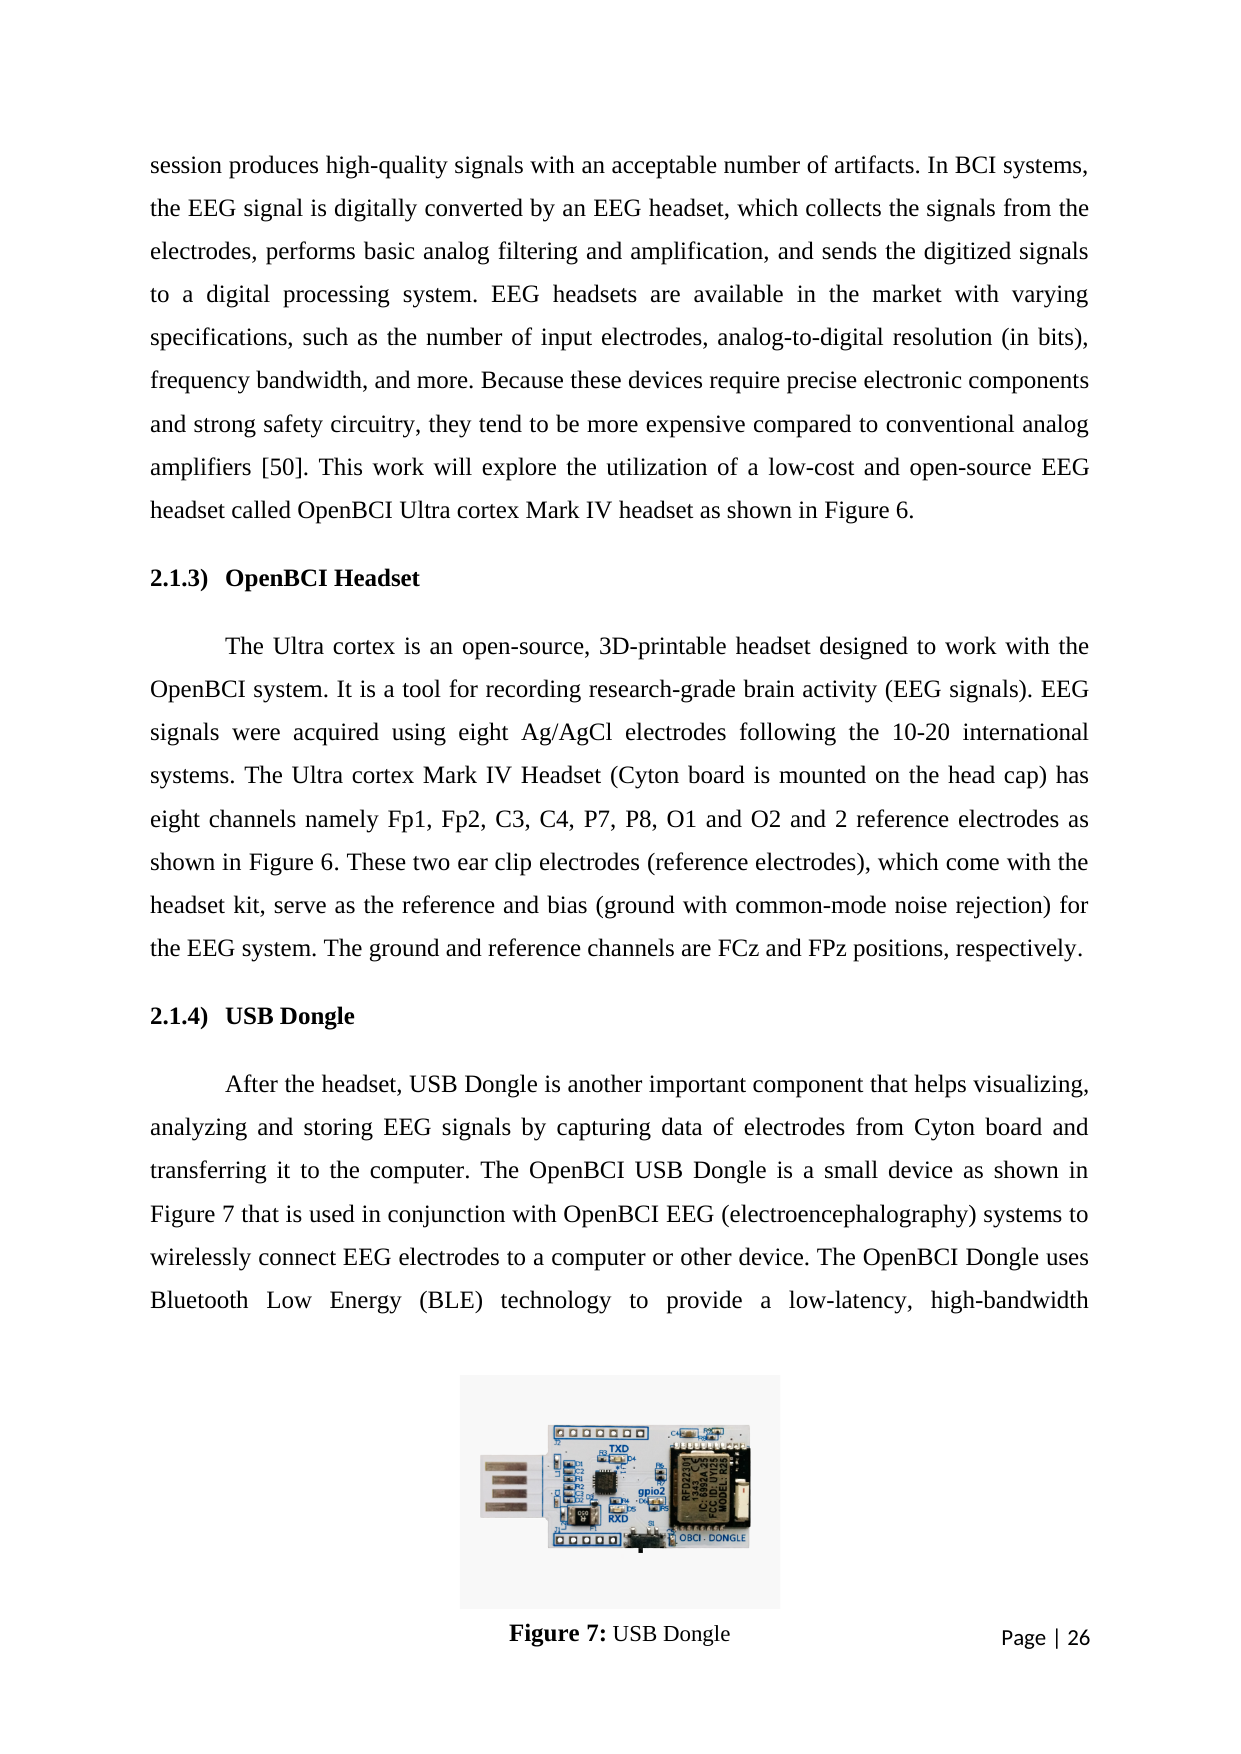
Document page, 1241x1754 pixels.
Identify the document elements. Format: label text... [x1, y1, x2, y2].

text The Ultra cortex is an open-source, 3D-printable headset designed to work with the OpenBCI system. It is a tool for recording research-grade brain activity (EEG signals). EEG signals were acquired using eight Ag/AgCl electrodes following the 10-20 international systems. The Ultra cortex Mark IV Headset (Cyton board is mounted on the head cap) has eight channels namely Fp1, Fp2, C3, C4, P7, P8, O1 and O2 and 2 reference electrodes as shown in Figure 6. These two ear clip electrodes (reference electrodes), which come with the headset kit, serve as the reference and bias (ground with common-mode noise rejection) for the EEG system. The ground and reference channels are FCz and FPz positions, respectively. [150, 631, 1090, 962]
subtitle OpenBCI Headset [150, 563, 1090, 592]
subtitle USB Dongle [150, 1001, 1090, 1030]
picture [459, 1375, 781, 1609]
